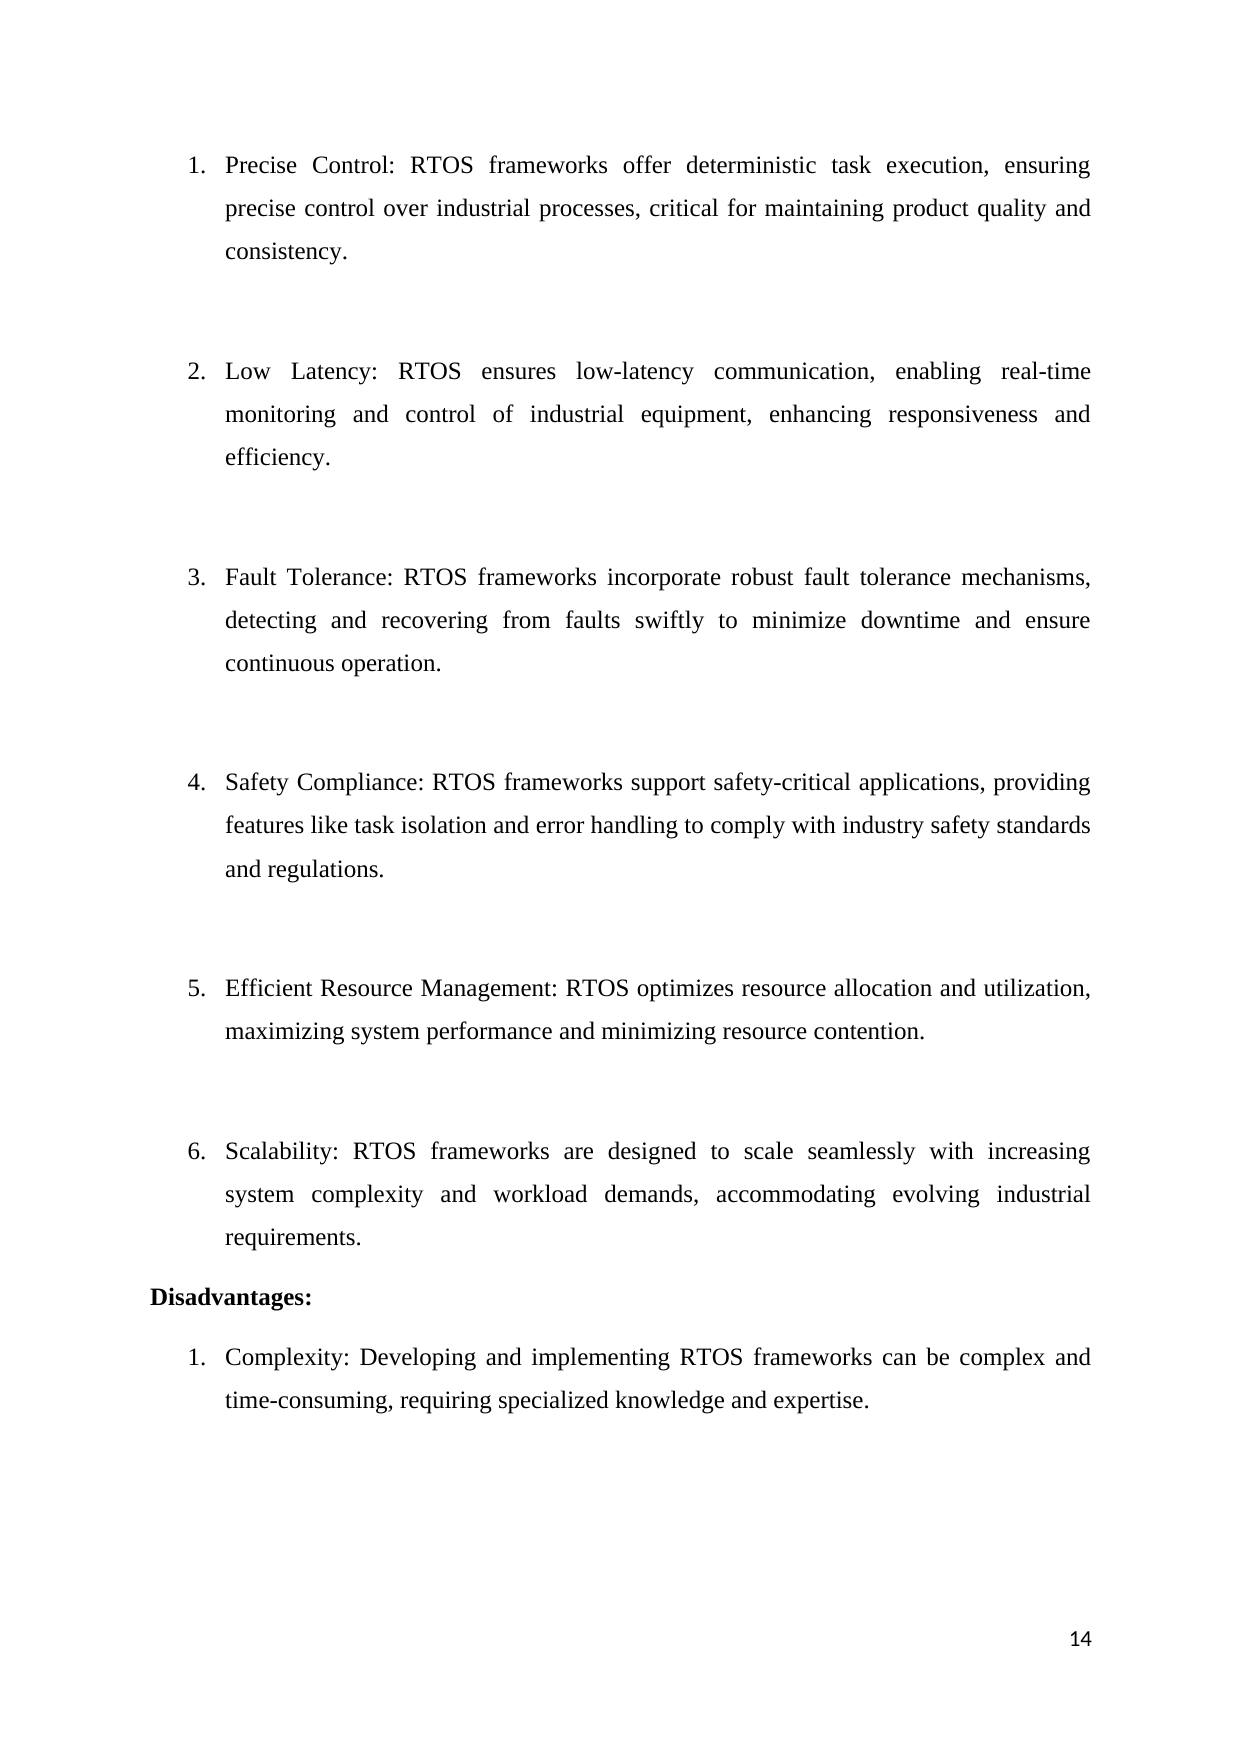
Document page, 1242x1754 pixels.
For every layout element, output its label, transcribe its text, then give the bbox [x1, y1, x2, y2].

list Fault Tolerance: RTOS frameworks incorporate robust fault tolerance mechanisms, detecting and recovering from faults swiftly to minimize downtime and ensure continuous operation. [187, 562, 1092, 677]
list Safety Compliance: RTOS frameworks support safety-critical applications, providing features like task isolation and error handling to comply with industry safety standards and regulations. [187, 767, 1092, 882]
list Complexity: Developing and implementing RTOS frameworks can be complex and time-consuming, requiring specialized knowledge and expertise. [187, 1342, 1092, 1414]
list Low Latency: RTOS ensures low-latency communication, enabling real-time monitoring and control of industrial equipment, enhancing responsiveness and efficiency. [187, 356, 1092, 471]
text Disadvantages: [150, 1282, 1092, 1311]
list Precise Control: RTOS frameworks offer deterministic task execution, ensuring precise control over industrial processes, critical for maintaining product quality and consistency. [187, 150, 1092, 265]
list Efficient Resource Management: RTOS optimizes resource allocation and utilization, maximizing system performance and minimizing resource contention. [187, 973, 1092, 1045]
list Scalability: RTOS frameworks are designed to scale seamlessly with increasing system complexity and workload demands, accommodating evolving industrial requirements. [187, 1136, 1092, 1251]
